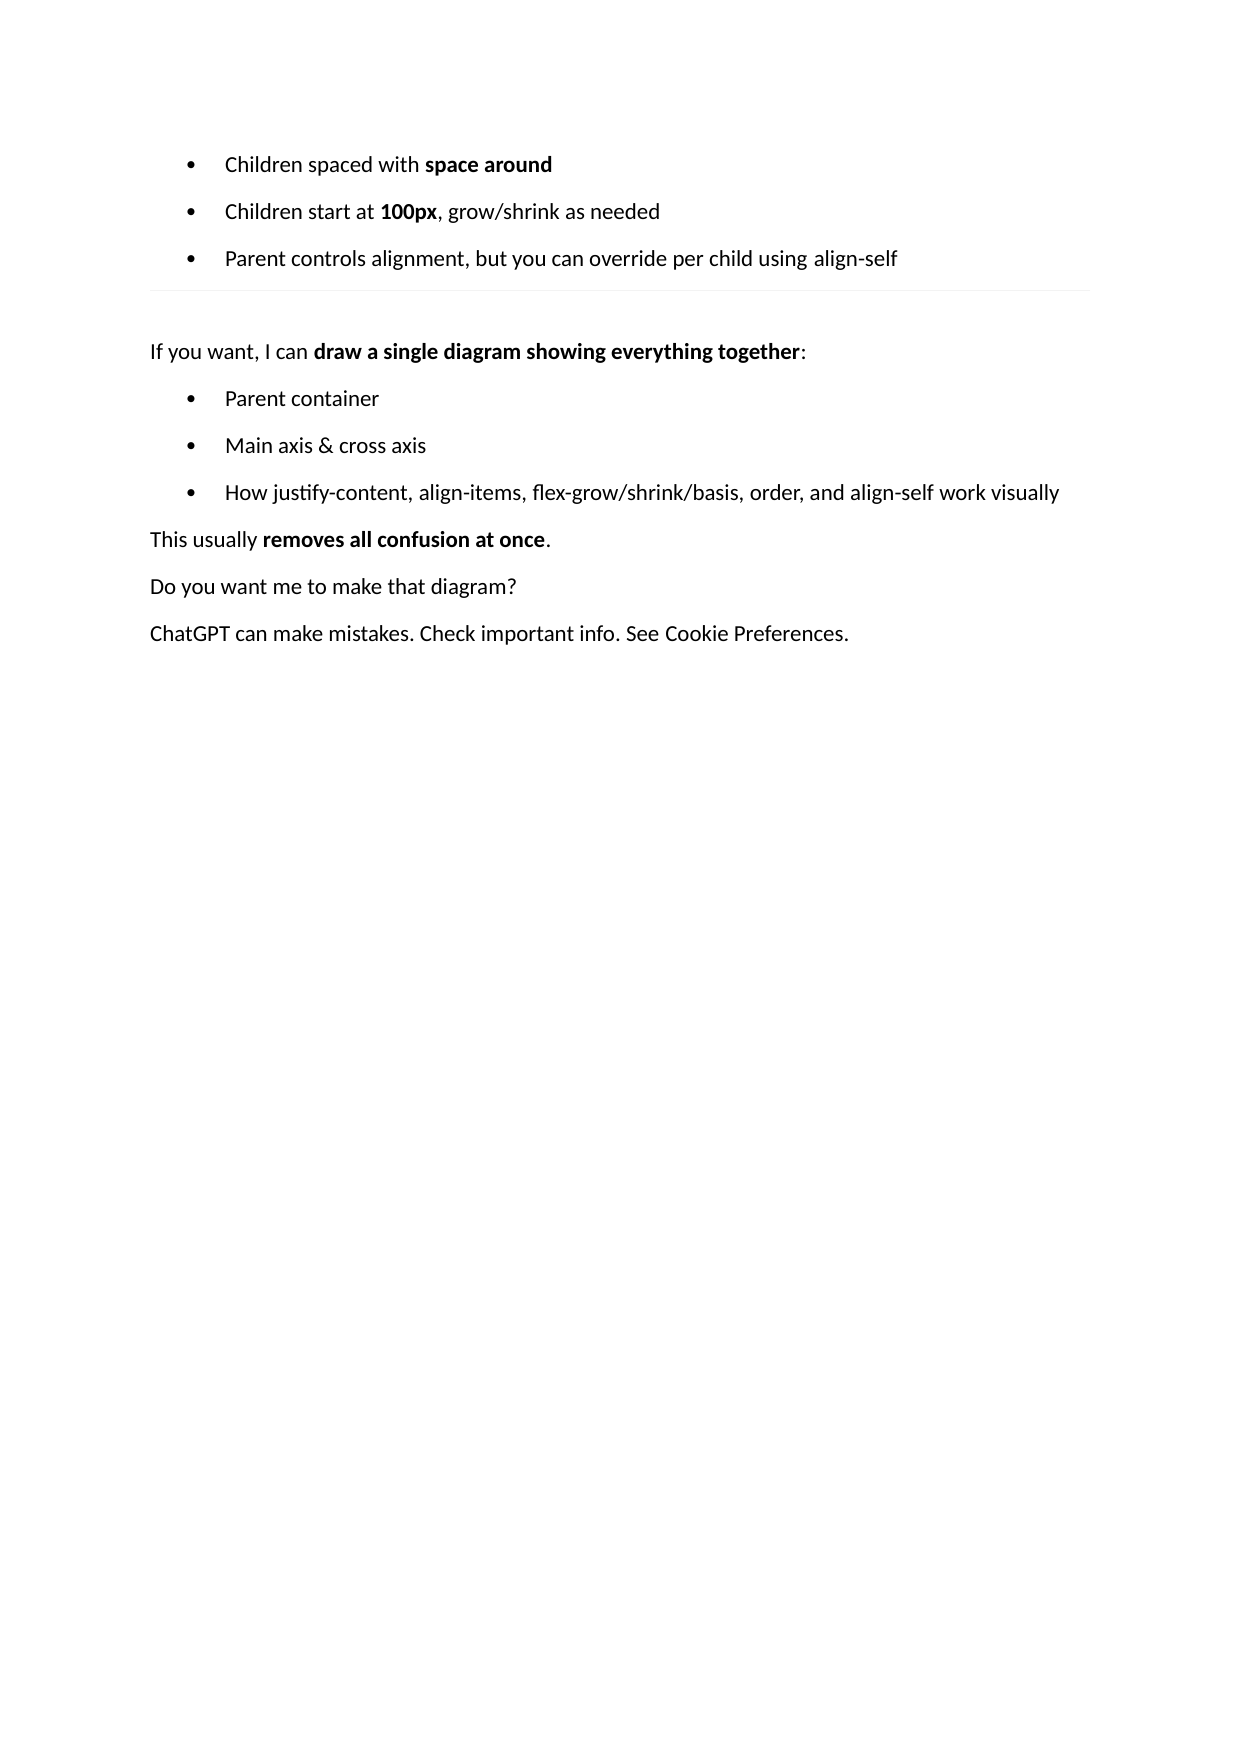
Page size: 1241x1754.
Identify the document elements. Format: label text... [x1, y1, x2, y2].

list Children spaced with space around [187, 150, 1090, 178]
list How justify-content, align-items, flex-grow/shrink/basis, order, and align-self work visually [187, 478, 1090, 506]
text If you want, I can draw a single diagram showing everything together: [150, 337, 1090, 366]
list Parent controls alignment, but you can override per child using align-self [187, 244, 1090, 272]
list Parent container [187, 384, 1090, 412]
list Main axis & cross axis [187, 431, 1090, 459]
text Do you want me to make that diagram? [150, 572, 1090, 600]
list Children start at 100px, grow/shrink as needed [187, 197, 1090, 225]
text ChatGPT can make mistakes. Check important info. See Cookie Preferences. [150, 619, 1090, 647]
text This usually removes all confusion at once. [150, 525, 1090, 553]
